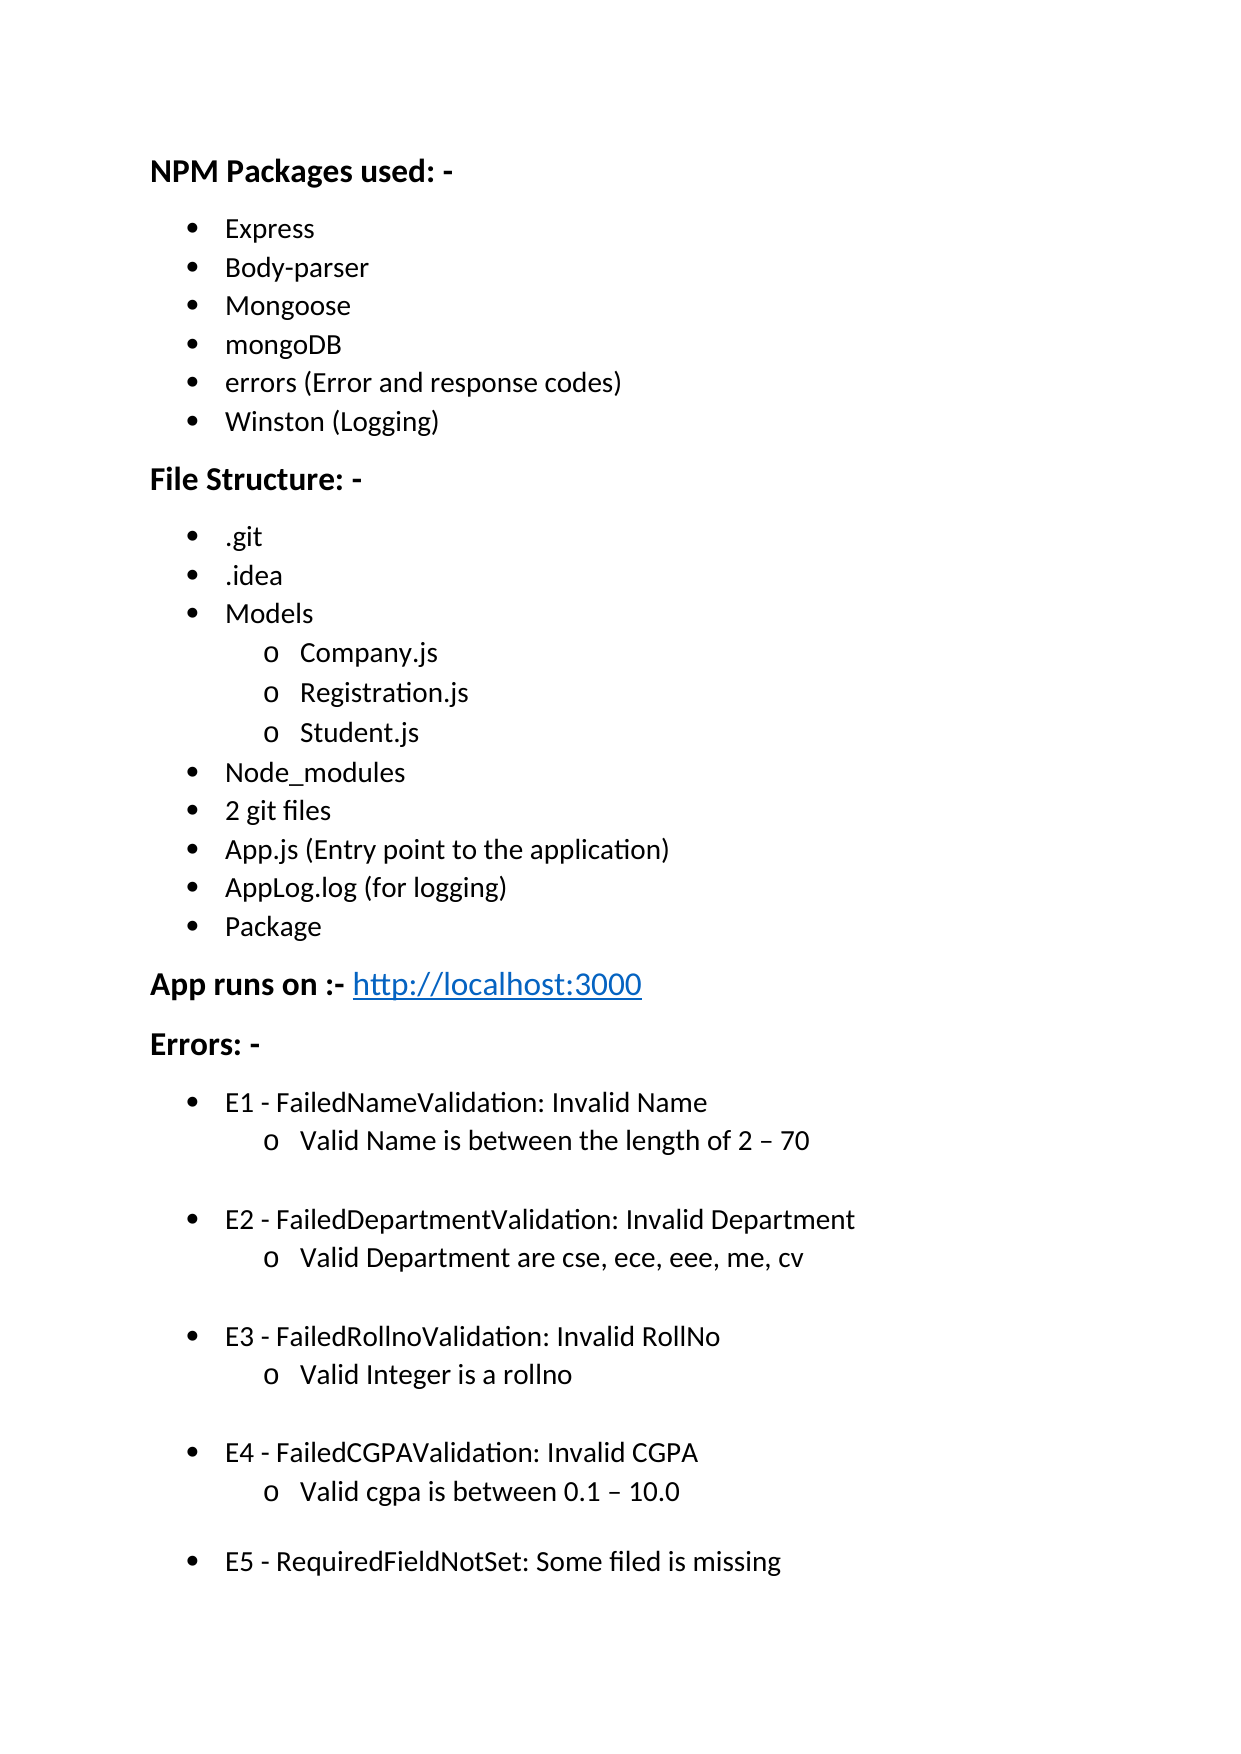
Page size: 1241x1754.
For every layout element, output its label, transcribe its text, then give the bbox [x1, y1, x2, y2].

list Valid Integer is a rollno [262, 1356, 1090, 1393]
text File Structure: - [150, 458, 1090, 499]
text Errors: - [150, 1023, 1090, 1064]
list Valid Department are cse, ece, eee, me, cv [262, 1239, 1090, 1276]
list E1 - FailedNameValidation: Invalid Name [187, 1084, 1090, 1119]
list .idea [187, 557, 1090, 593]
list Company.js [262, 634, 1090, 671]
list errors (Error and response codes) [187, 364, 1090, 400]
list E4 - FailedCGPAValidation: Invalid CGPA [187, 1434, 1090, 1470]
list AppLog.log (for logging) [187, 869, 1090, 905]
list Valid Name is between the length of 2 – 70 [262, 1122, 1090, 1159]
list Models [187, 595, 1090, 631]
list Express [187, 211, 1090, 246]
list Valid cgpa is between 0.1 – 10.0 [262, 1473, 1090, 1510]
list Registration.js [262, 674, 1090, 711]
text NPM Packages used: - [150, 150, 1090, 191]
list Mongoose [187, 287, 1090, 323]
list E5 - RequiredFieldNotSet: Some filed is missing [187, 1543, 1090, 1579]
list Node_modules [187, 754, 1090, 789]
list E3 - FailedRollnoValidation: Invalid RollNo [187, 1318, 1090, 1353]
list 2 git files [187, 792, 1090, 828]
list .git [187, 518, 1090, 554]
list App.js (Entry point to the application) [187, 831, 1090, 866]
list Winston (Logging) [187, 403, 1090, 438]
list Body-parser [187, 249, 1090, 285]
list E2 - FailedDepartmentValidation: Invalid Department [187, 1201, 1090, 1236]
list mongoDB [187, 326, 1090, 362]
list Student.js [262, 714, 1090, 751]
list Package [187, 908, 1090, 943]
text App runs on :- http://localhost:3000 [150, 963, 1090, 1003]
